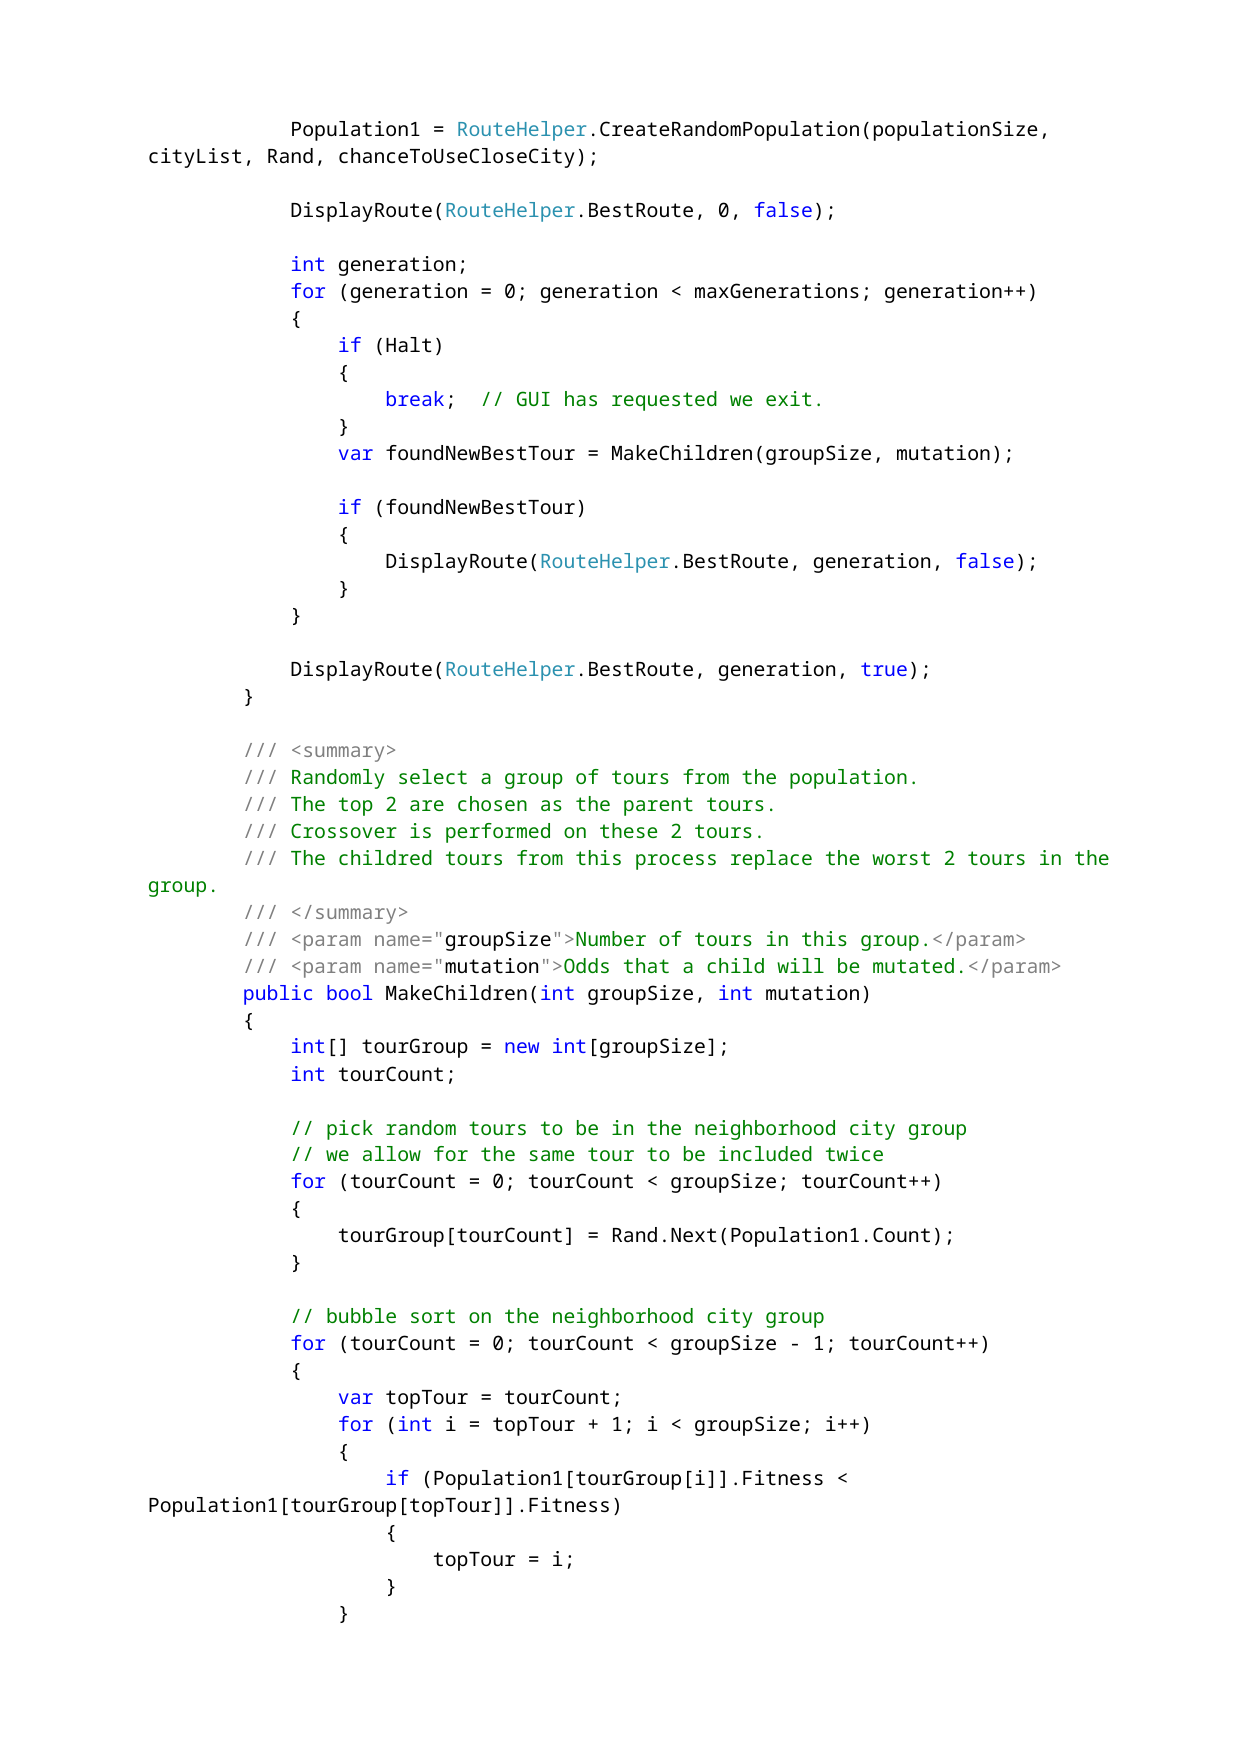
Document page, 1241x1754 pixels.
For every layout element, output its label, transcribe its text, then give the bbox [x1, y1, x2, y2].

text DisplayRoute(RouteHelper.BestRoute, 0, false); [148, 196, 1152, 223]
text var topTour = tourCount; [148, 1383, 1152, 1411]
text /// <summary> [148, 736, 1152, 763]
text /// </summary> [148, 898, 1152, 925]
text /// The childred tours from this process replace the worst 2 tours in the group. [148, 844, 1152, 898]
text { [148, 520, 1152, 547]
text for (int i = topTour + 1; i < groupSize; i++) [148, 1411, 1152, 1437]
text for (generation = 0; generation < maxGenerations; generation++) [148, 277, 1152, 304]
text } [148, 574, 1152, 601]
text } [148, 1572, 1152, 1599]
text } [148, 601, 1152, 628]
text { [148, 1006, 1152, 1033]
text // we allow for the same tour to be included twice [148, 1141, 1152, 1168]
text } [148, 412, 1152, 439]
text for (tourCount = 0; tourCount < groupSize - 1; tourCount++) [148, 1329, 1152, 1357]
text topTour = i; [148, 1545, 1152, 1572]
text { [148, 1518, 1152, 1545]
text int tourCount; [148, 1060, 1152, 1087]
text /// The top 2 are chosen as the parent tours. [148, 790, 1152, 817]
text if (Halt) [148, 331, 1152, 358]
text if (Population1[tourGroup[i]].Fitness < Population1[tourGroup[topTour]].Fitness) [148, 1464, 1152, 1518]
text if (foundNewBestTour) [148, 493, 1152, 520]
text } [148, 1599, 1152, 1626]
text /// <param name="groupSize">Number of tours in this group.</param> [148, 925, 1152, 952]
text { [148, 1437, 1152, 1464]
text /// <param name="mutation">Odds that a child will be mutated.</param> [148, 952, 1152, 979]
text } [148, 682, 1152, 709]
text public bool MakeChildren(int groupSize, int mutation) [148, 979, 1152, 1006]
text int generation; [148, 250, 1152, 277]
text for (tourCount = 0; tourCount < groupSize; tourCount++) [148, 1168, 1152, 1195]
text /// Crossover is performed on these 2 tours. [148, 817, 1152, 844]
text var foundNewBestTour = MakeChildren(groupSize, mutation); [148, 439, 1152, 466]
text break; // GUI has requested we exit. [148, 385, 1152, 412]
text DisplayRoute(RouteHelper.BestRoute, generation, true); [148, 655, 1152, 682]
text DisplayRoute(RouteHelper.BestRoute, generation, false); [148, 547, 1152, 574]
text { [148, 1195, 1152, 1222]
text } [148, 1249, 1152, 1276]
text tourGroup[tourCount] = Rand.Next(Population1.Count); [148, 1222, 1152, 1249]
text { [148, 304, 1152, 331]
text // pick random tours to be in the neighborhood city group [148, 1114, 1152, 1141]
text int[] tourGroup = new int[groupSize]; [148, 1033, 1152, 1060]
text { [148, 358, 1152, 385]
text Population1 = RouteHelper.CreateRandomPopulation(populationSize, cityList, Rand, chanceToUseCloseCity); [148, 116, 1152, 169]
text // bubble sort on the neighborhood city group [148, 1303, 1152, 1329]
text { [148, 1357, 1152, 1383]
text /// Randomly select a group of tours from the population. [148, 763, 1152, 790]
